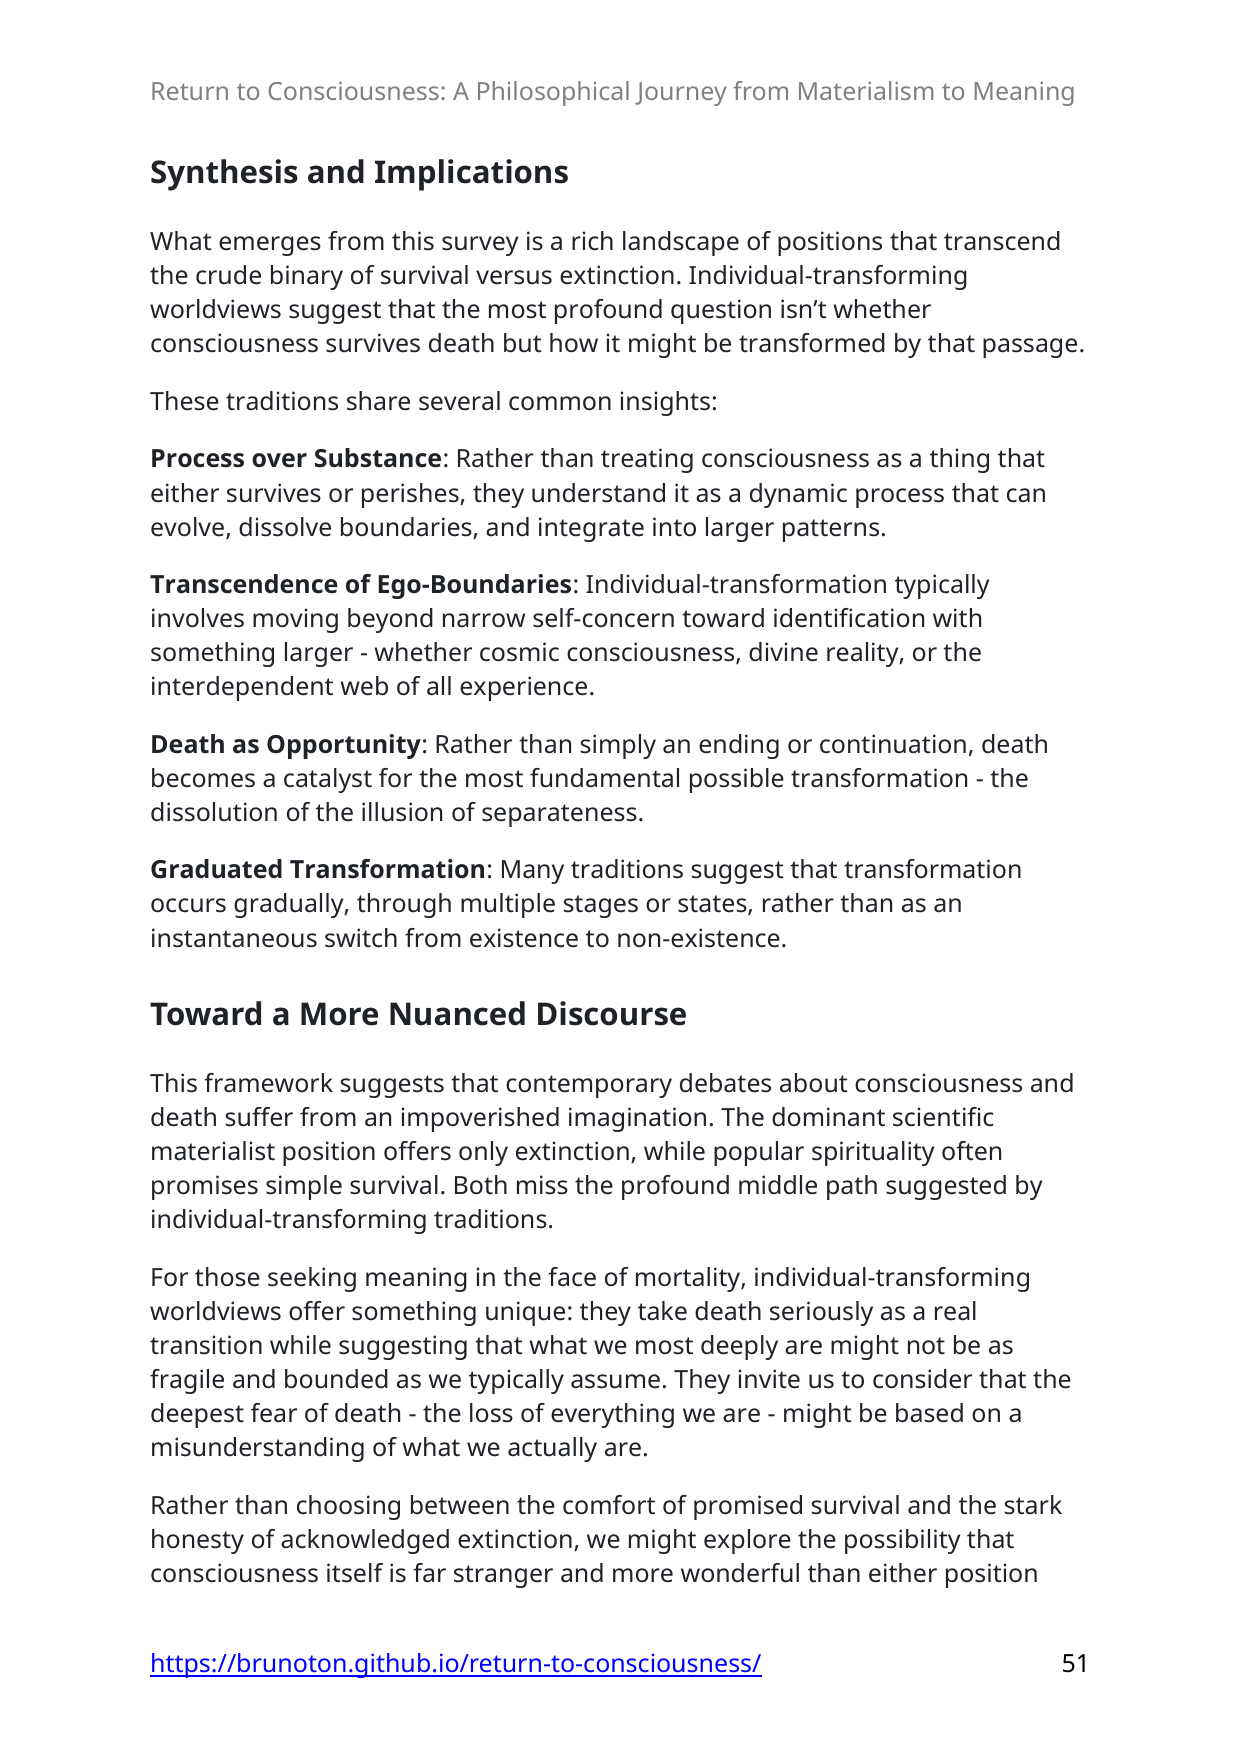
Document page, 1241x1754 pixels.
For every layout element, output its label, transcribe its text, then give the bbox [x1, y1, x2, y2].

text Process over Substance: Rather than treating consciousness as a thing that either survives or perishes, they understand it as a dynamic process that can evolve, dissolve boundaries, and integrate into larger patterns. [150, 441, 1090, 543]
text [150, 1487, 1090, 1589]
subtitle Toward a More Nuanced Discourse [150, 992, 1090, 1034]
text Transcendence of Ego-Boundaries: Individual-transformation typically involves moving beyond narrow self-concern toward identification with something larger - whether cosmic consciousness, divine reality, or the interdependent web of all experience. [150, 567, 1090, 703]
subtitle Synthesis and Implications [150, 150, 1090, 193]
text Graduated Transformation: Many traditions suggest that transformation occurs gradually, through multiple stages or states, rather than as an instantaneous switch from existence to non-existence. [150, 852, 1090, 954]
text Death as Opportunity: Rather than simply an ending or continuation, death becomes a catalyst for the most fundamental possible transformation - the dissolution of the illusion of separateness. [150, 726, 1090, 829]
text This framework suggests that contemporary debates about consciousness and death suffer from an impoverished imagination. The dominant scientific materialist position offers only extinction, while popular spirituality often promises simple survival. Both miss the profound middle path suggested by individual-transforming traditions. [150, 1066, 1090, 1236]
text These traditions share several common insights: [150, 384, 1090, 418]
text What emerges from this survey is a rich landscape of positions that transcend the crude binary of survival versus extinction. Individual-transforming worldviews suggest that the most profound question isn’t whether consciousness survives death but how it might be transformed by that passage. [150, 224, 1090, 360]
text For those seeking meaning in the face of mortality, individual-transforming worldviews offer something unique: they take death seriously as a real transition while suggesting that what we most deeply are might not be as fragile and bounded as we typically assume. They invite us to consider that the deepest fear of death - the loss of everything we are - might be based on a misunderstanding of what we actually are. [150, 1259, 1090, 1464]
